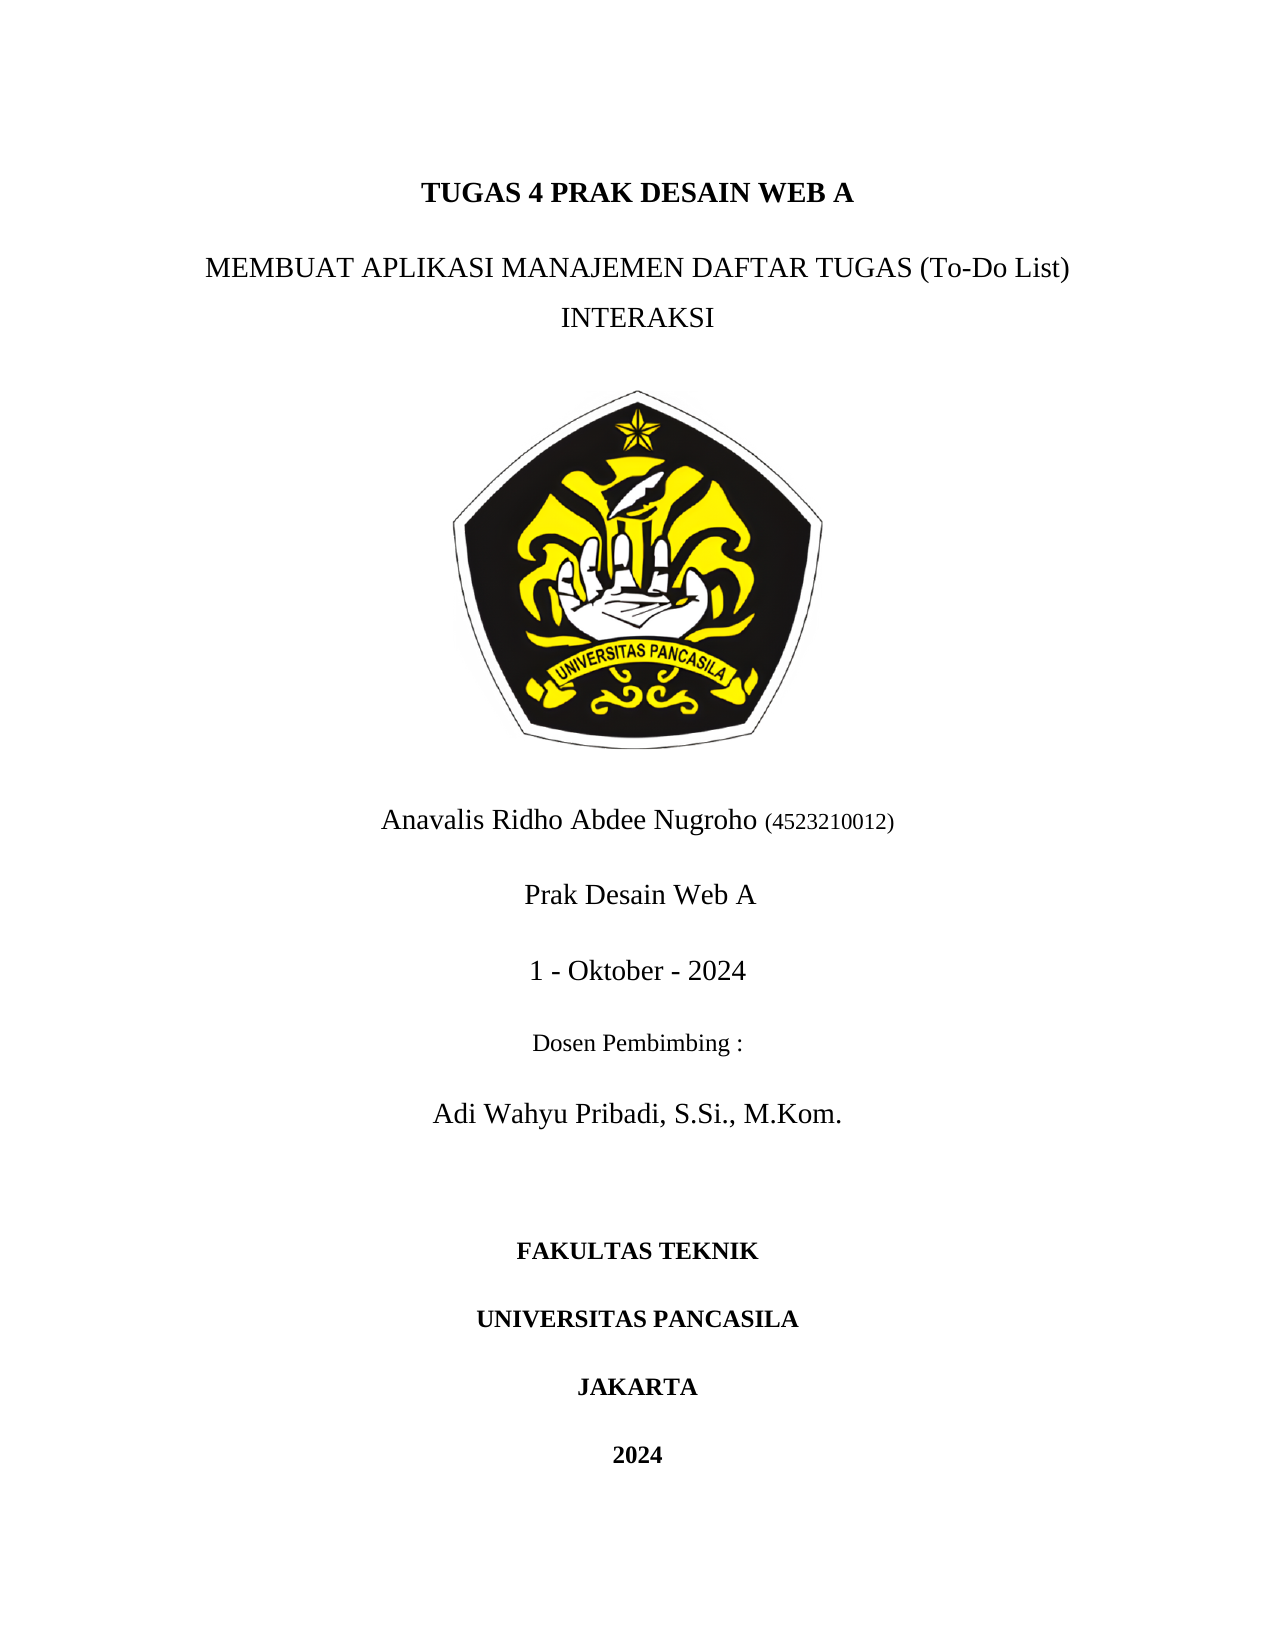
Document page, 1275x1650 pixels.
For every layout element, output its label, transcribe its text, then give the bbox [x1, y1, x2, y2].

text TUGAS 4 PRAK DESAIN WEB A [150, 175, 1125, 208]
text Prak Desain Web A [150, 877, 1125, 911]
text UNIVERSITAS PANCASILA [150, 1304, 1125, 1333]
text JAKARTA [150, 1372, 1125, 1401]
text Adi Wahyu Pribadi, S.Si., M.Kom. [150, 1096, 1125, 1130]
text Anavalis Ridho Abdee Nugroho (4523210012) [150, 802, 1125, 836]
text 1 - Oktober - 2024 [150, 953, 1125, 986]
picture [443, 376, 832, 764]
text Dosen Pembimbing : [150, 1028, 1125, 1057]
text 2024 [150, 1440, 1125, 1469]
text MEMBUAT APLIKASI MANAJEMEN DAFTAR TUGAS (To-Do List) INTERAKSI [150, 250, 1125, 334]
text FAKULTAS TEKNIK [150, 1236, 1125, 1265]
